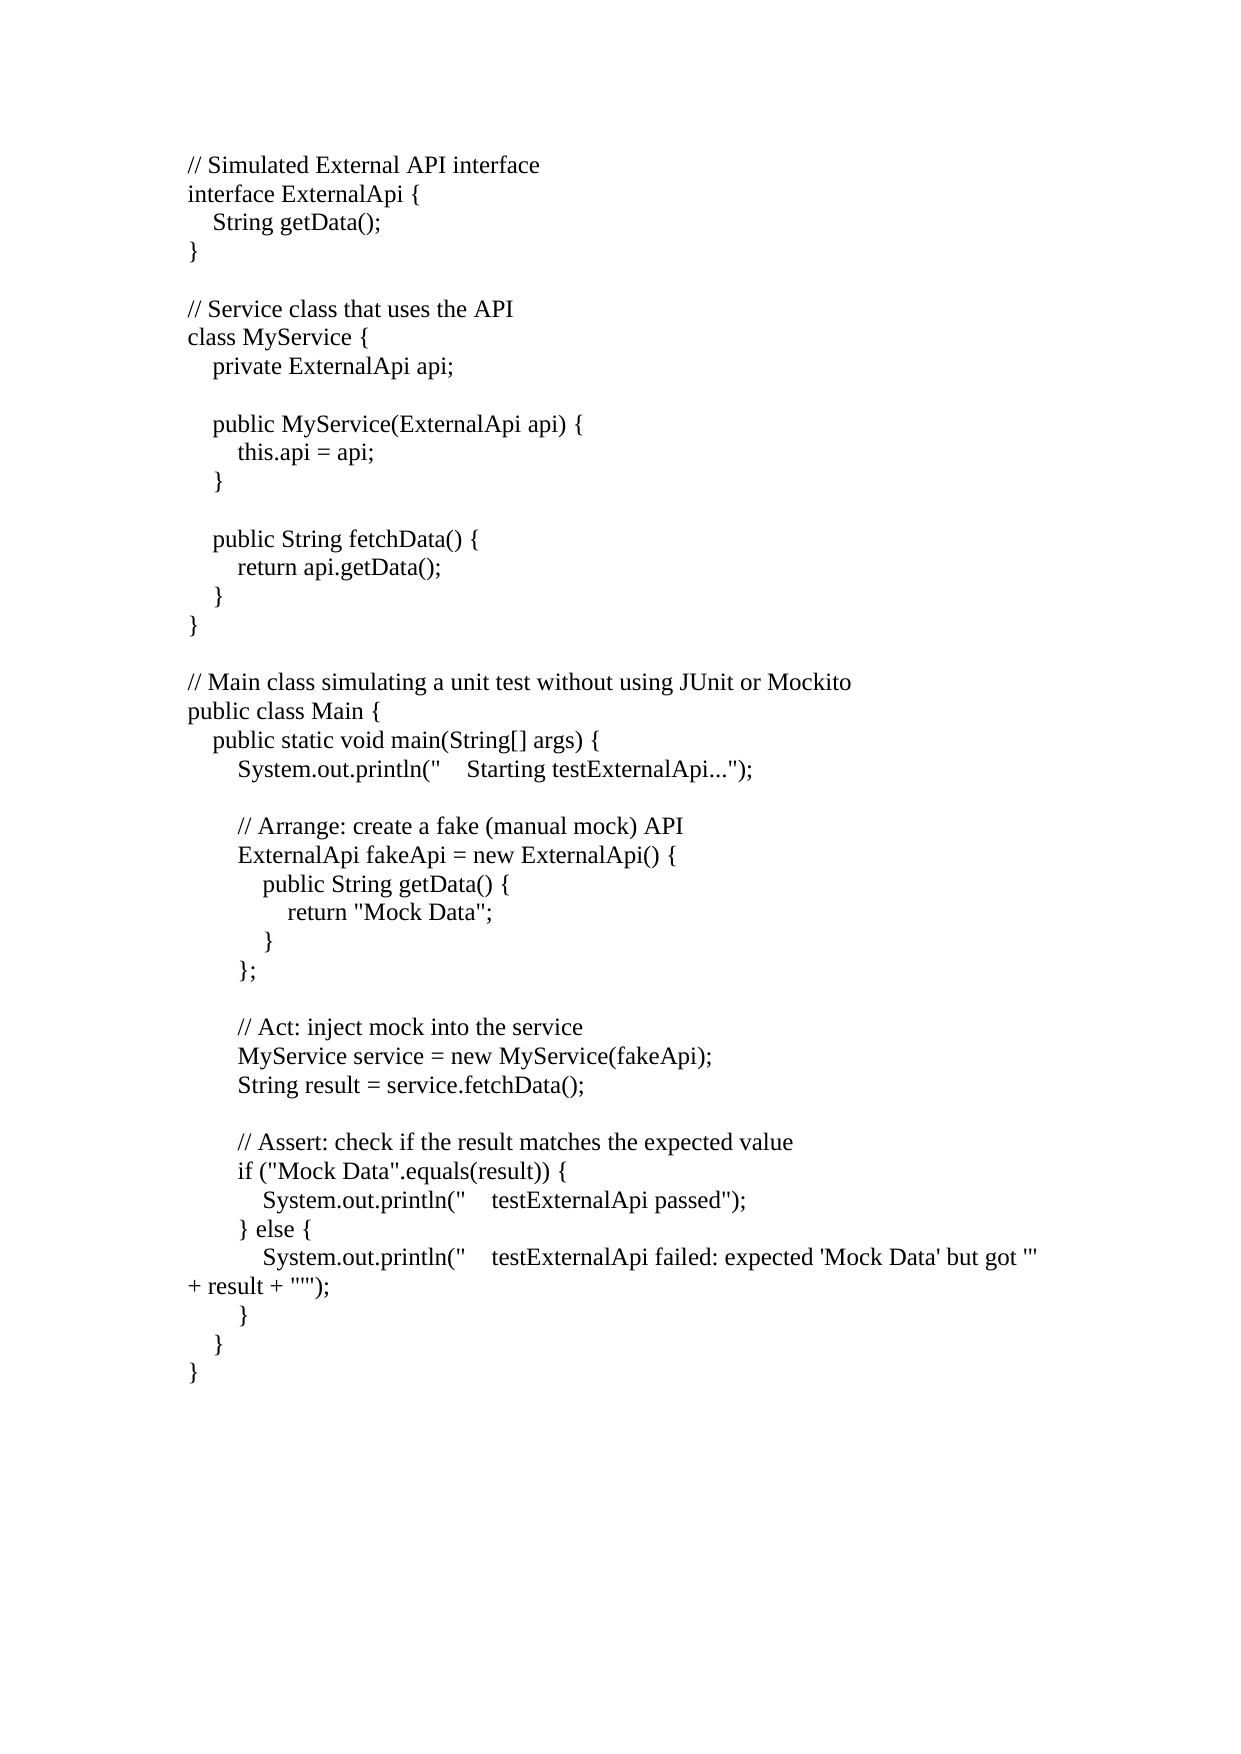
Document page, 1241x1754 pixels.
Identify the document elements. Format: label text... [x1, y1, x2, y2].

list System.out.println("🔧 Starting testExternalApi..."); [187, 754, 1053, 782]
list // Arrange: create a fake (manual mock) API [187, 811, 1053, 840]
list String getData(); [187, 207, 1053, 236]
list // Main class simulating a unit test without using JUnit or Mockito [187, 667, 1053, 696]
list interface ExternalApi { [187, 179, 1053, 207]
list } [187, 1300, 1053, 1329]
list return "Mock Data"; [187, 897, 1053, 926]
list }; [187, 955, 1053, 984]
list this.api = api; [187, 437, 1053, 466]
list } [187, 926, 1053, 955]
list System.out.println("❌ testExternalApi failed: expected 'Mock Data' but got '" + result + "'"); [187, 1242, 1053, 1300]
list // Simulated External API interface [187, 150, 1053, 179]
list ExternalApi fakeApi = new ExternalApi() { [187, 840, 1053, 869]
list MyService service = new MyService(fakeApi); [187, 1041, 1053, 1070]
list private ExternalApi api; [187, 351, 1053, 380]
list class MyService { [187, 322, 1053, 351]
list public static void main(String[] args) { [187, 725, 1053, 754]
list // Assert: check if the result matches the expected value [187, 1127, 1053, 1156]
list // Service class that uses the API [187, 294, 1053, 322]
list } [187, 236, 1053, 265]
list System.out.println("✅ testExternalApi passed"); [187, 1185, 1053, 1214]
list if ("Mock Data".equals(result)) { [187, 1156, 1053, 1185]
list } [187, 1329, 1053, 1357]
list public String fetchData() { [187, 524, 1053, 552]
list String result = service.fetchData(); [187, 1070, 1053, 1099]
list } else { [187, 1214, 1053, 1242]
list public MyService(ExternalApi api) { [187, 409, 1053, 437]
list } [187, 581, 1053, 610]
list } [187, 610, 1053, 639]
list // Act: inject mock into the service [187, 1012, 1053, 1041]
list } [187, 466, 1053, 495]
list public String getData() { [187, 869, 1053, 897]
list } [187, 1357, 1053, 1386]
list return api.getData(); [187, 552, 1053, 581]
list public class Main { [187, 696, 1053, 725]
